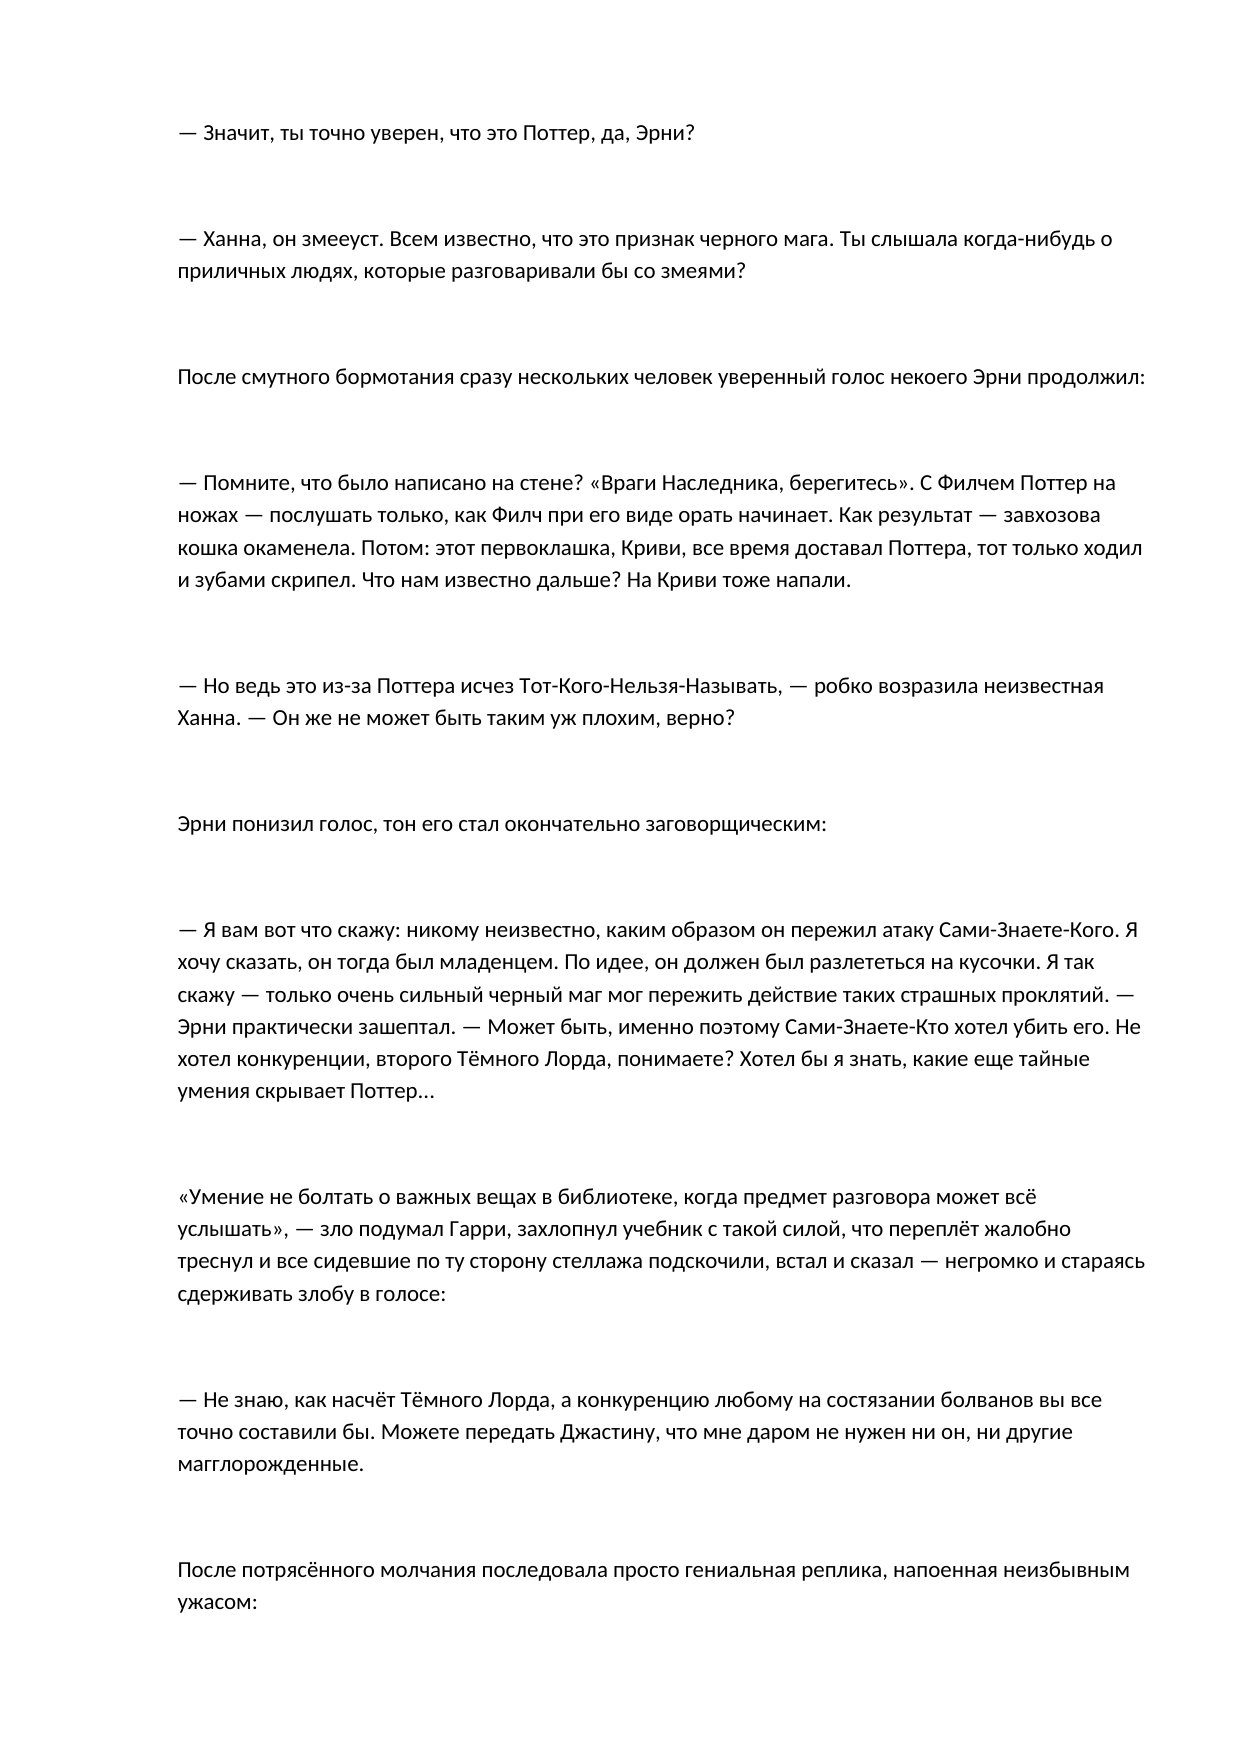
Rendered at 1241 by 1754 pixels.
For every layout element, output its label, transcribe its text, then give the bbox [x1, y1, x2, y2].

text Эрни понизил голос, тон его стал окончательно заговорщическим: [177, 809, 1152, 837]
text — Ханна, он змееуст. Всем известно, что это признак черного мага. Ты слышала когда-нибудь о приличных людях, которые разговаривали бы со змеями? [177, 224, 1152, 284]
text — Но ведь это из-за Поттера исчез Тот-Кого-Нельзя-Называть, — робко возразила неизвестная Ханна. — Он же не может быть таким уж плохим, верно? [177, 671, 1152, 731]
text — Значит, ты точно уверен, что это Поттер, да, Эрни? [177, 118, 1152, 146]
text — Помните, что было написано на стене? «Враги Наследника, берегитесь». С Филчем Поттер на ножах — послушать только, как Филч при его виде орать начинает. Как результат — завхозова кошка окаменела. Потом: этот первоклашка, Криви, все время доставал Поттера, тот только ходил и зубами скрипел. Что нам известно дальше? На Криви тоже напали. [177, 468, 1152, 593]
text После потрясённого молчания последовала просто гениальная реплика, напоенная неизбывным ужасом: [177, 1555, 1152, 1616]
text После смутного бормотания сразу нескольких человек уверенный голос некоего Эрни продолжил: [177, 362, 1152, 390]
text «Умение не болтать о важных вещах в библиотеке, когда предмет разговора может всё услышать», — зло подумал Гарри, захлопнул учебник с такой силой, что переплёт жалобно треснул и все сидевшие по ту сторону стеллажа подскочили, встал и сказал — негромко и стараясь сдерживать злобу в голосе: [177, 1182, 1152, 1307]
text — Я вам вот что скажу: никому неизвестно, каким образом он пережил атаку Сами-Знаете-Кого. Я хочу сказать, он тогда был младенцем. По идее, он должен был разлететься на кусочки. Я так скажу — только очень сильный черный маг мог пережить действие таких страшных проклятий. — Эрни практически зашептал. — Может быть, именно поэтому Сами-Знаете-Кто хотел убить его. Не хотел конкуренции, второго Тёмного Лорда, понимаете? Хотел бы я знать, какие еще тайные умения скрывает Поттер... [177, 915, 1152, 1104]
text — Не знаю, как насчёт Тёмного Лорда, а конкуренцию любому на состязании болванов вы все точно составили бы. Можете передать Джастину, что мне даром не нужен ни он, ни другие магглорожденные. [177, 1385, 1152, 1477]
